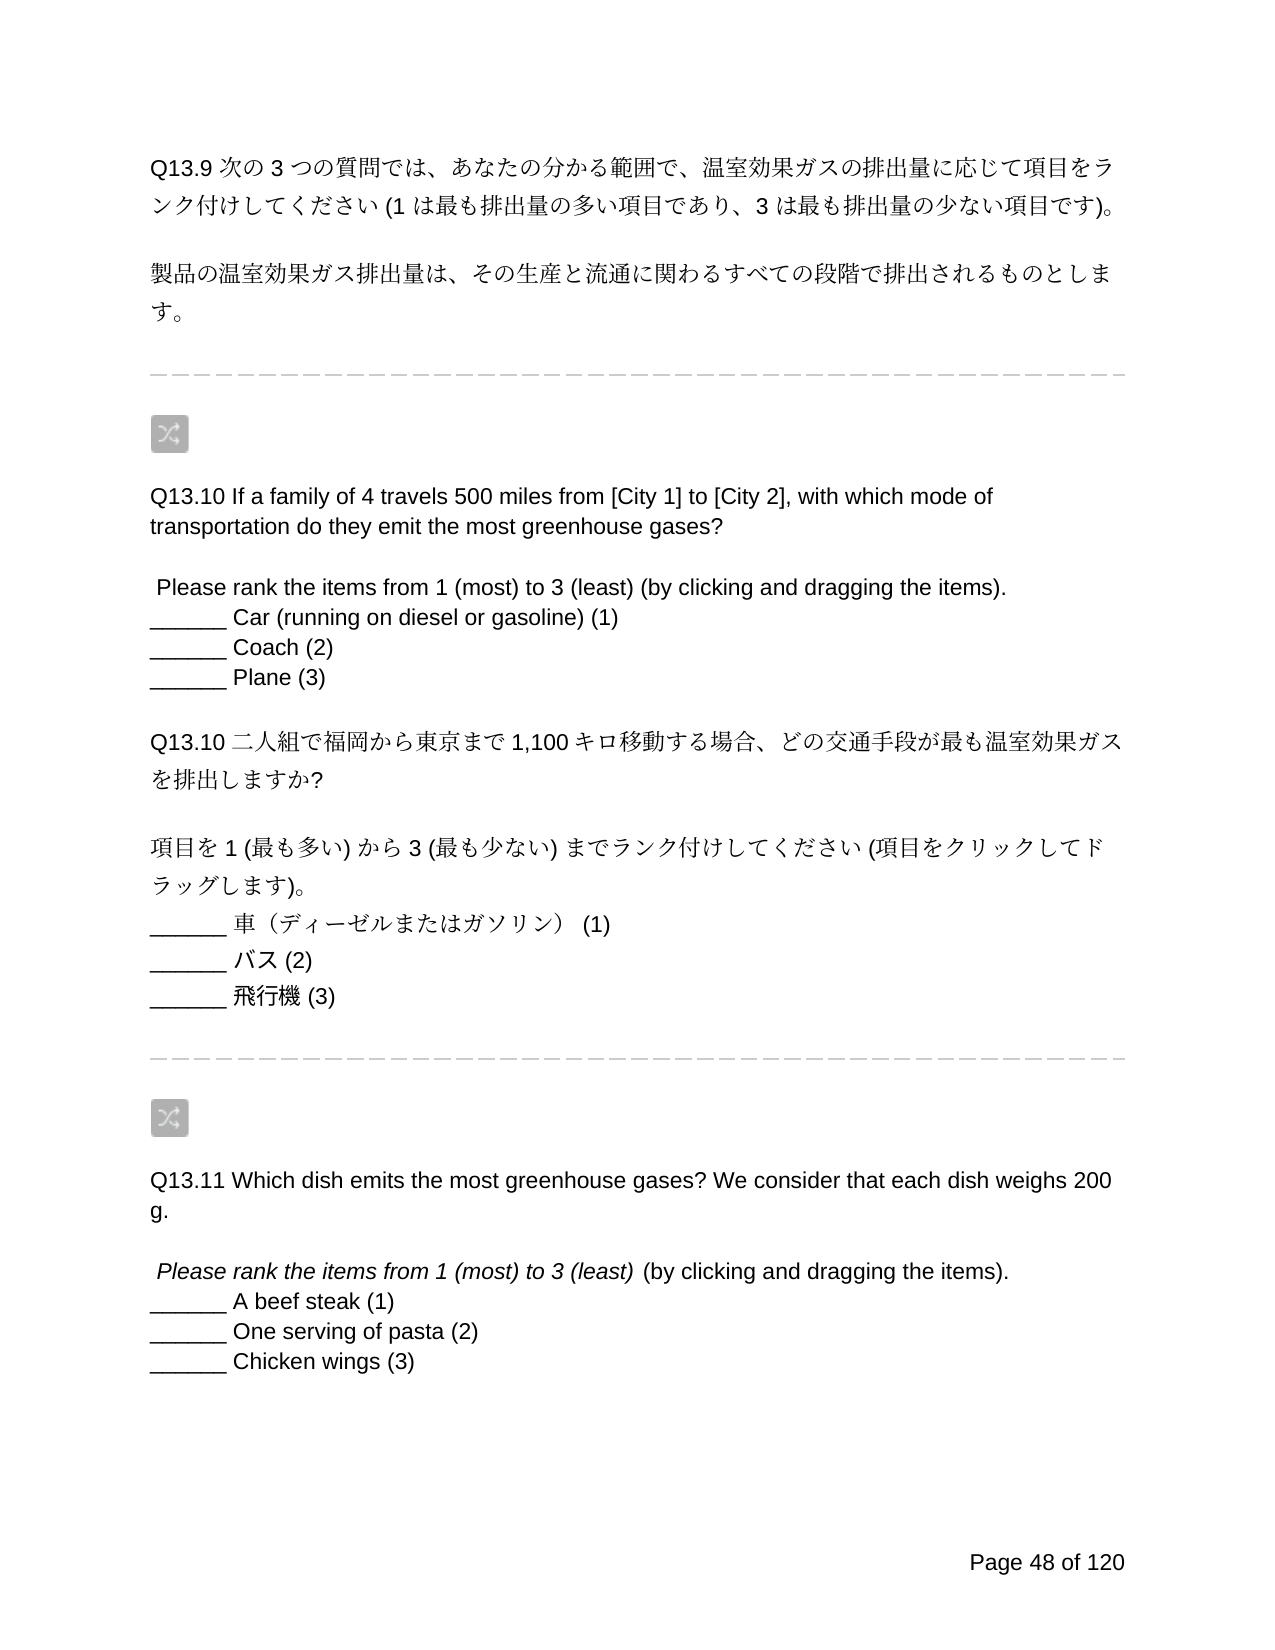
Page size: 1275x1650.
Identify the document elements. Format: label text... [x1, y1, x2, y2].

text Q13.11 Which dish emits the most greenhouse gases? We consider that each dish weighs 200 g. Please rank the items from 1 (most) to 3 (least) (by clicking and dragging the items). [150, 1167, 1125, 1284]
picture [151, 1099, 189, 1137]
list ______ Plane (3) [150, 664, 1125, 690]
list ______ Coach (2) [150, 634, 1125, 660]
list ______ バス (2) [150, 944, 1125, 975]
text Q13.9 次の 3 つの質問では、あなたの分かる範囲で、温室効果ガスの排出量に応じて項目をランク付けしてください (1 は最も排出量の多い項目であり、3 は最も排出量の少ない項目です)。 製品の温室効果ガス排出量は、その生産と流通に関わるすべての段階で排出されるものとします。 [150, 150, 1125, 327]
list ______ 飛行機 (3) [150, 980, 1125, 1011]
text Q13.10 If a family of 4 travels 500 miles from [City 1] to [City 2], with which mode of transportation do they emit the most greenhouse gases? Please rank the items from 1 (most) to 3 (least) (by clicking and dragging the items). [150, 483, 1125, 600]
text Q13.10 二人組で福岡から東京まで1,100キロ移動する場合、どの交通手段が最も温室効果ガスを排出しますか? 項目を 1 (最も多い) から 3 (最も少ない) までランク付けしてください (項目をクリックしてドラッグします)。 [150, 724, 1125, 901]
picture [151, 415, 189, 453]
list ______ Car (running on diesel or gasoline) (1) [150, 604, 1125, 630]
list ______ A beef steak (1) [150, 1288, 1125, 1314]
list ______ 車（ディーゼルまたはガソリン） (1) [150, 906, 1125, 939]
list ______ Chicken wings (3) [150, 1348, 1125, 1374]
list ______ One serving of pasta (2) [150, 1318, 1125, 1344]
